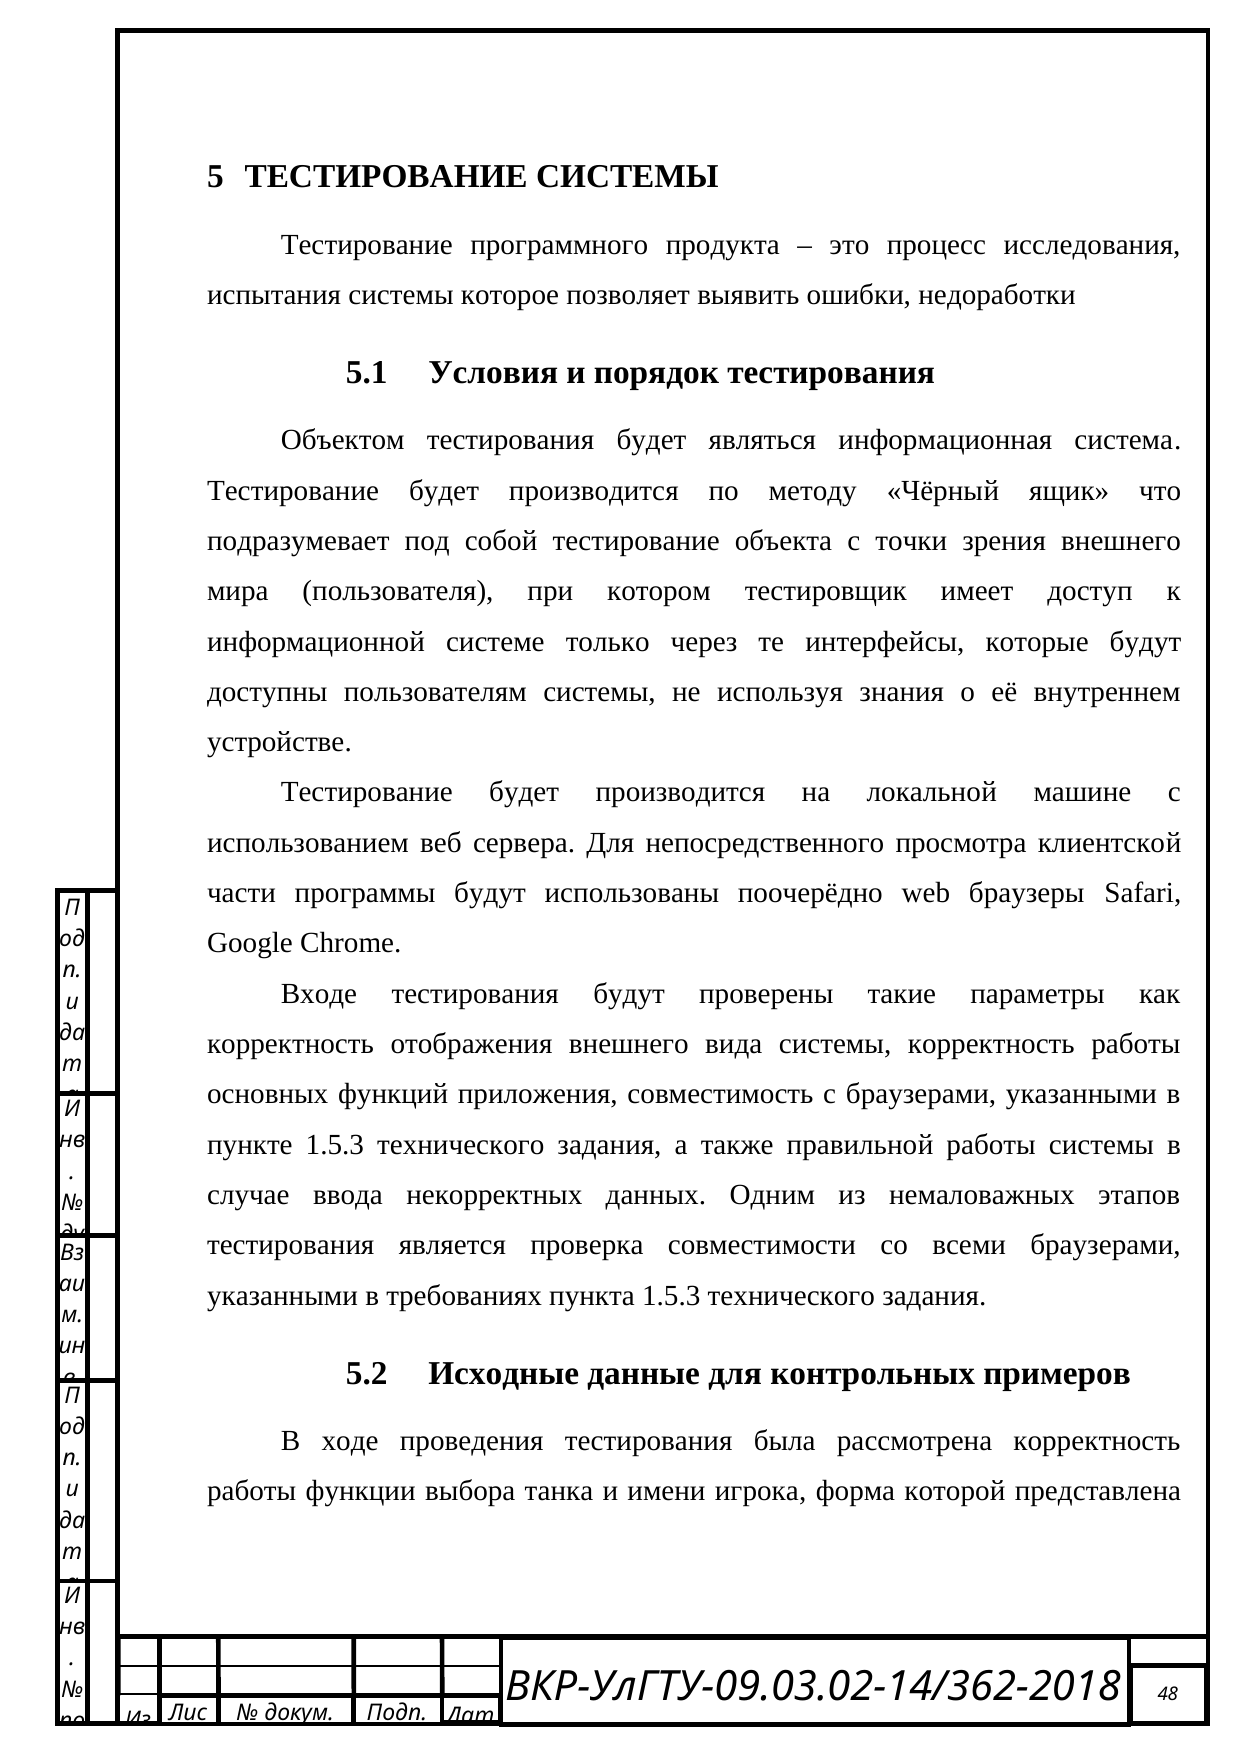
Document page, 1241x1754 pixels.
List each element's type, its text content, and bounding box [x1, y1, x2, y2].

text Объектом тестирования будет являться информационная система. Тестирование будет производится по методу «Чёрный ящик» что подразумевает под собой тестирование объекта с точки зрения внешнего мира (пользователя), при котором тестировщик имеет доступ к информационной системе только через те интерфейсы, которые будут доступны пользователям системы, не используя знания о её внутреннем устройстве. [207, 422, 1181, 758]
text Входе тестирования будут проверены такие параметры как корректность отображения внешнего вида системы, корректность работы основных функций приложения, совместимость с браузерами, указанными в пункте 1.5.3 технического задания, а также правильной работы системы в случае ввода некорректных данных. Одним из немаловажных этапов тестирования является проверка совместимости со всеми браузерами, указанными в требованиях пункта 1.5.3 технического задания. [207, 976, 1181, 1311]
text Тестирование программного продукта – это процесс исследования, испытания системы которое позволяет выявить ошибки, недоработки [207, 227, 1181, 311]
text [207, 1423, 1181, 1507]
subtitle Тестирование системы [207, 157, 1181, 195]
subtitle Исходные данные для контрольных примеров [272, 1353, 1181, 1391]
subtitle Условия и порядок тестирования [272, 352, 1181, 391]
text Тестирование будет производится на локальной машине с использованием веб сервера. Для непосредственного просмотра клиентской части программы будут использованы поочерёдно web браузеры Safari, Google Chrome. [207, 774, 1181, 959]
